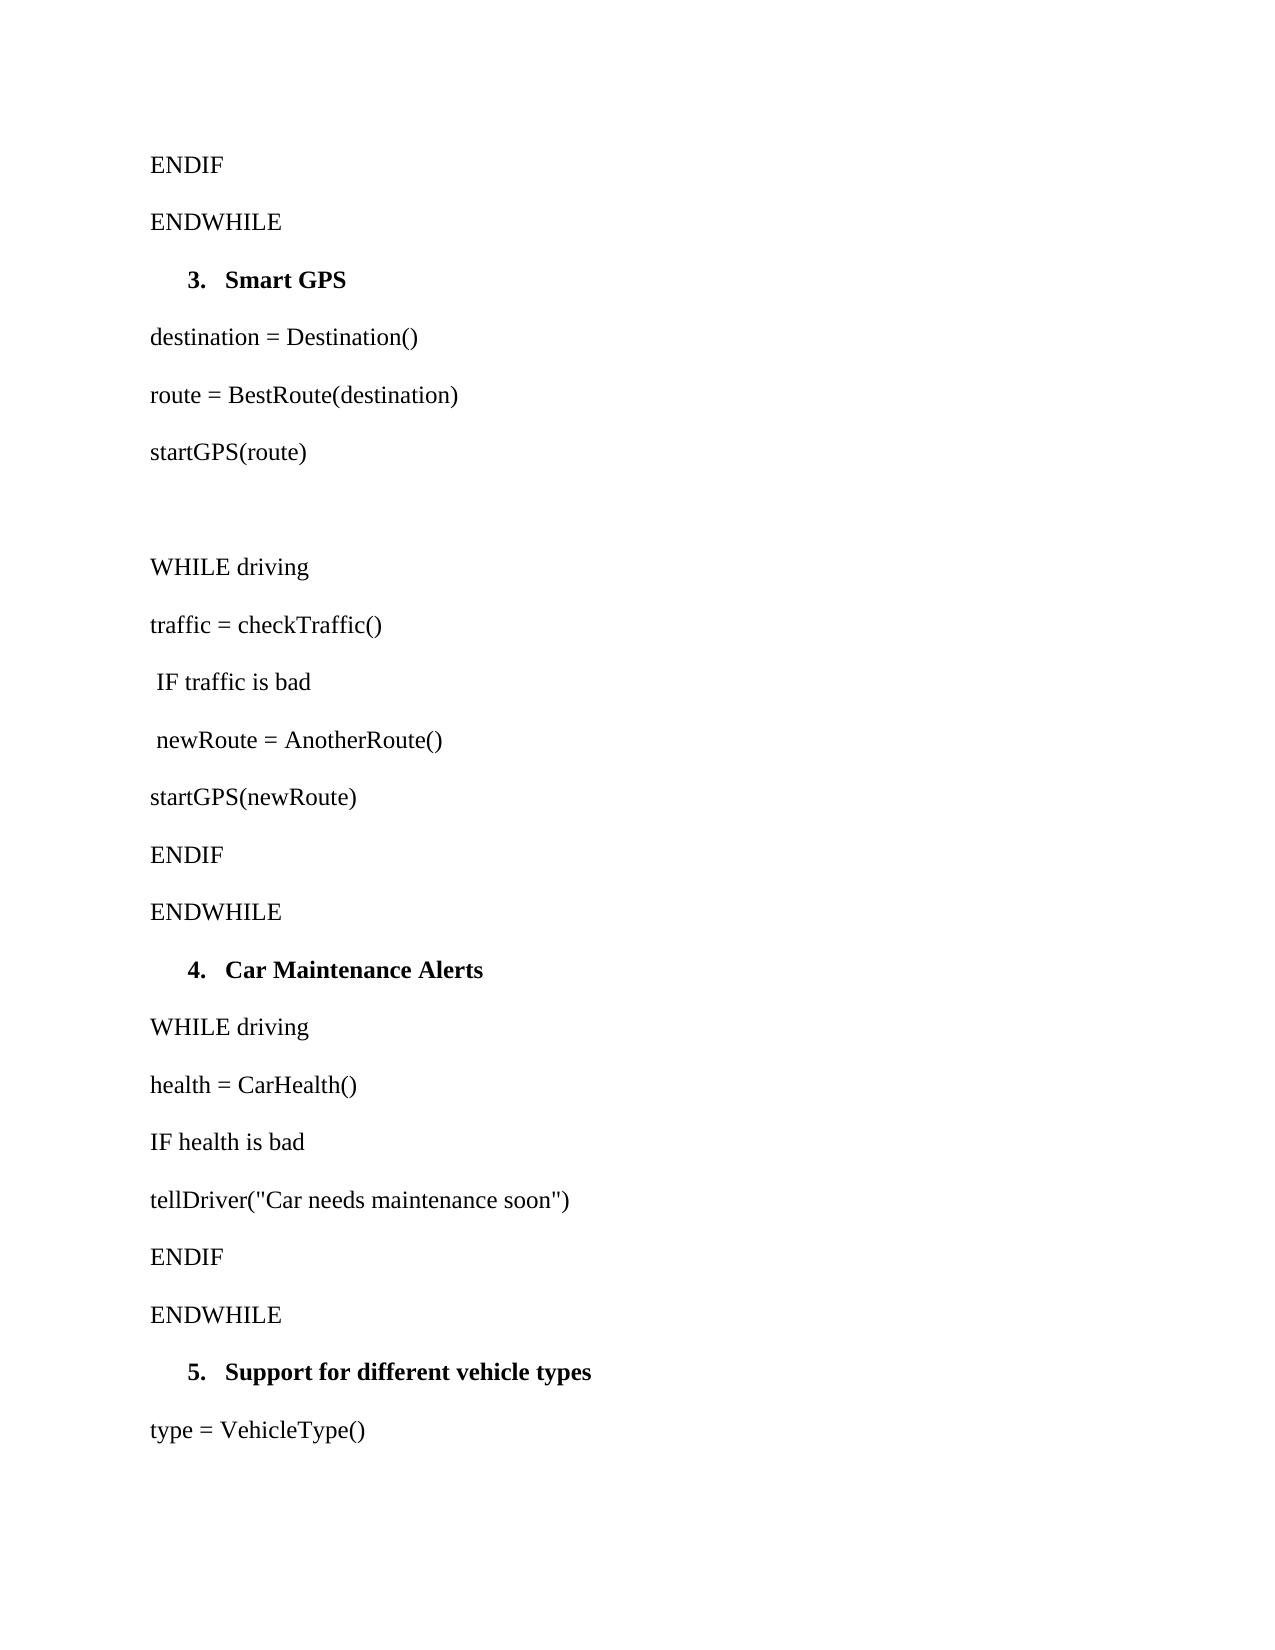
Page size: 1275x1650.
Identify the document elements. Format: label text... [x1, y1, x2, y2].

list Support for different vehicle types [187, 1357, 1125, 1386]
list Smart GPS [187, 265, 1125, 294]
text ENDIF [150, 150, 1125, 179]
text WHILE driving [150, 552, 1125, 581]
text IF traffic is bad [150, 667, 1125, 696]
text startGPS(route) [150, 437, 1125, 466]
text health = CarHealth() [150, 1070, 1125, 1099]
text route = BestRoute(destination) [150, 380, 1125, 409]
text ENDIF [150, 1242, 1125, 1271]
text ENDWHILE [150, 897, 1125, 926]
text startGPS(newRoute) [150, 782, 1125, 811]
text tellDriver("Car needs maintenance soon") [150, 1185, 1125, 1214]
text type = VehicleType() [150, 1415, 1125, 1444]
list Car Maintenance Alerts [187, 955, 1125, 984]
text traffic = checkTraffic() [150, 610, 1125, 639]
text ENDWHILE [150, 207, 1125, 236]
text ENDIF [150, 840, 1125, 869]
text newRoute = AnotherRoute() [150, 725, 1125, 754]
text destination = Destination() [150, 322, 1125, 351]
text ENDWHILE [150, 1300, 1125, 1329]
text IF health is bad [150, 1127, 1125, 1156]
text WHILE driving [150, 1012, 1125, 1041]
